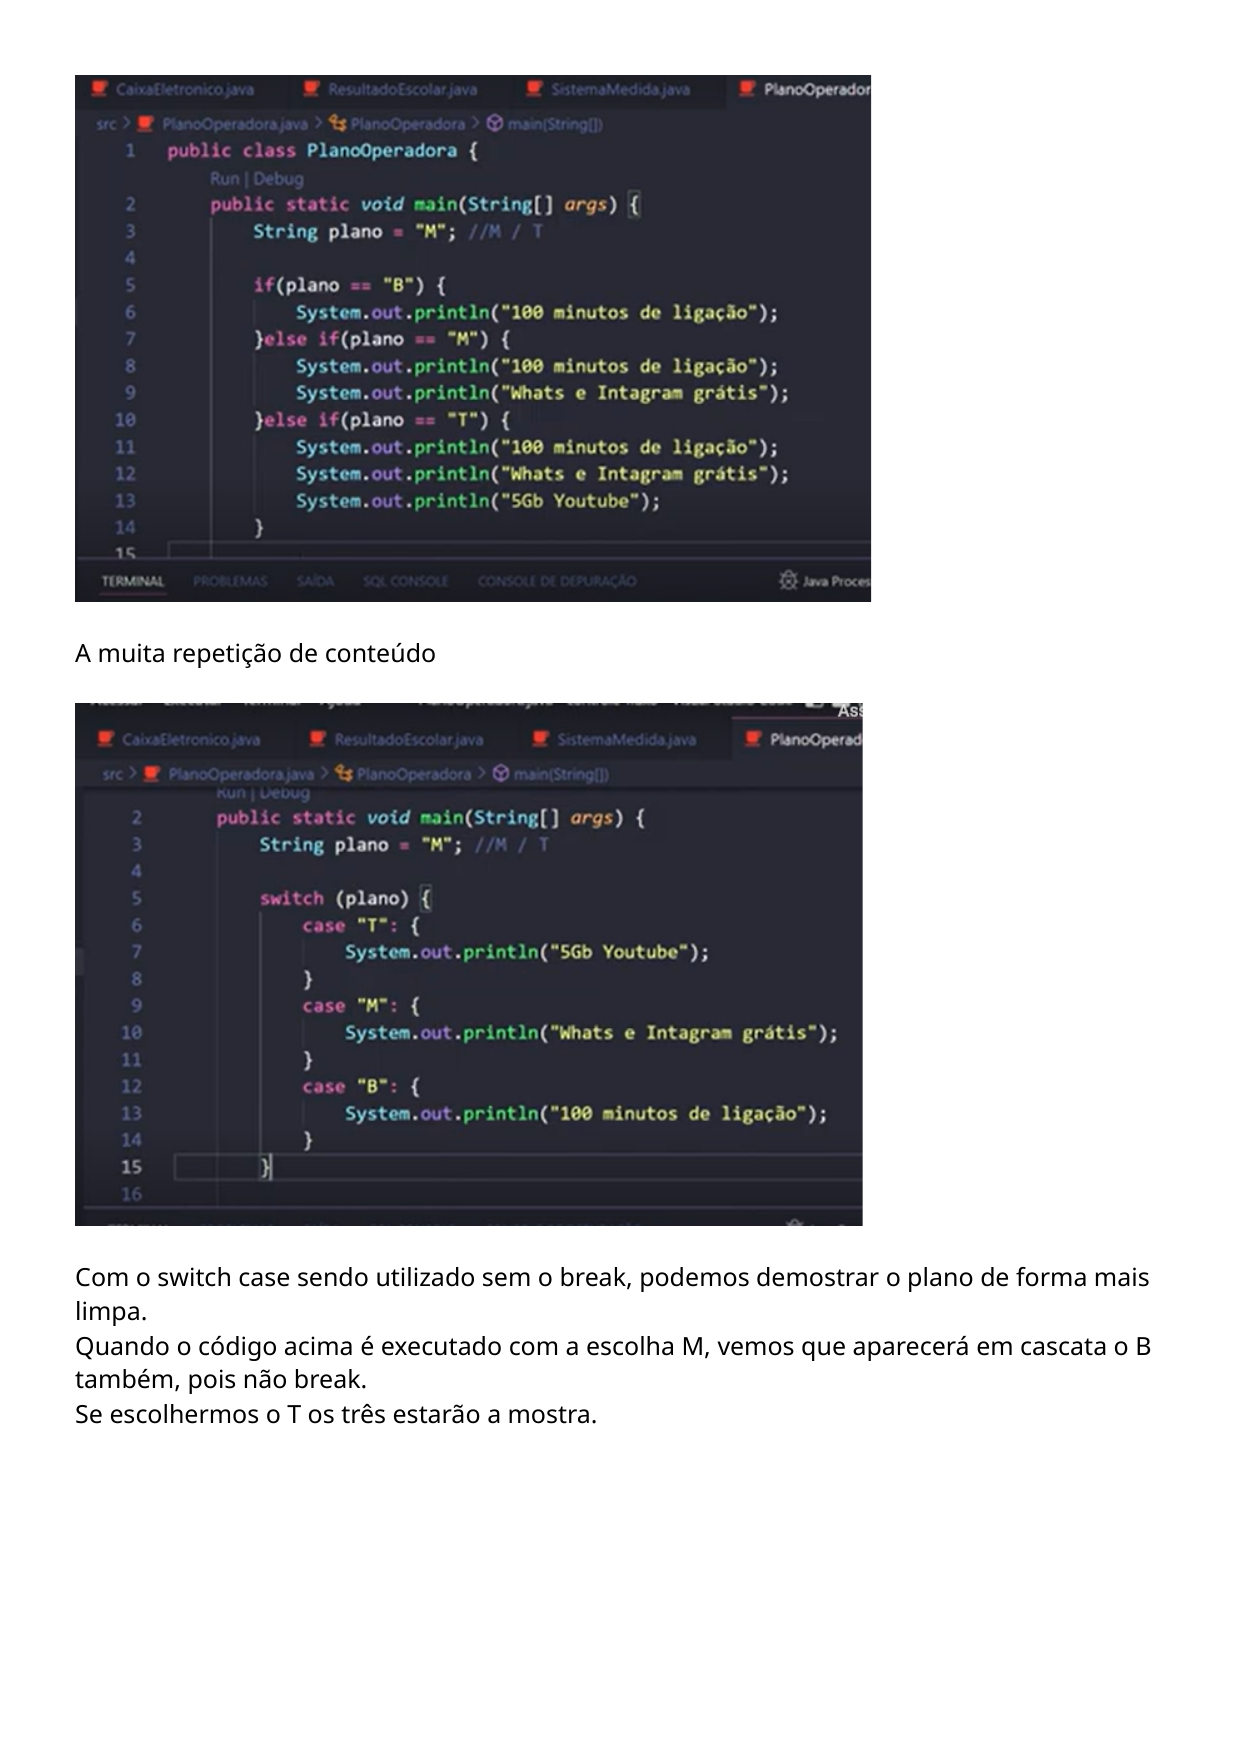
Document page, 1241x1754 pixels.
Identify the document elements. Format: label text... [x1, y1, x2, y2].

text A muita repetição de conteúdo [75, 635, 1165, 669]
text Quando o código acima é executado com a escolha M, vemos que aparecerá em cascata o B também, pois não break. [75, 1328, 1165, 1396]
picture [75, 75, 872, 602]
picture [75, 703, 863, 1226]
text Com o switch case sendo utilizado sem o break, podemos demostrar o plano de forma mais limpa. [75, 1260, 1165, 1328]
text Se escolhermos o T os três estarão a mostra. [75, 1396, 1165, 1430]
